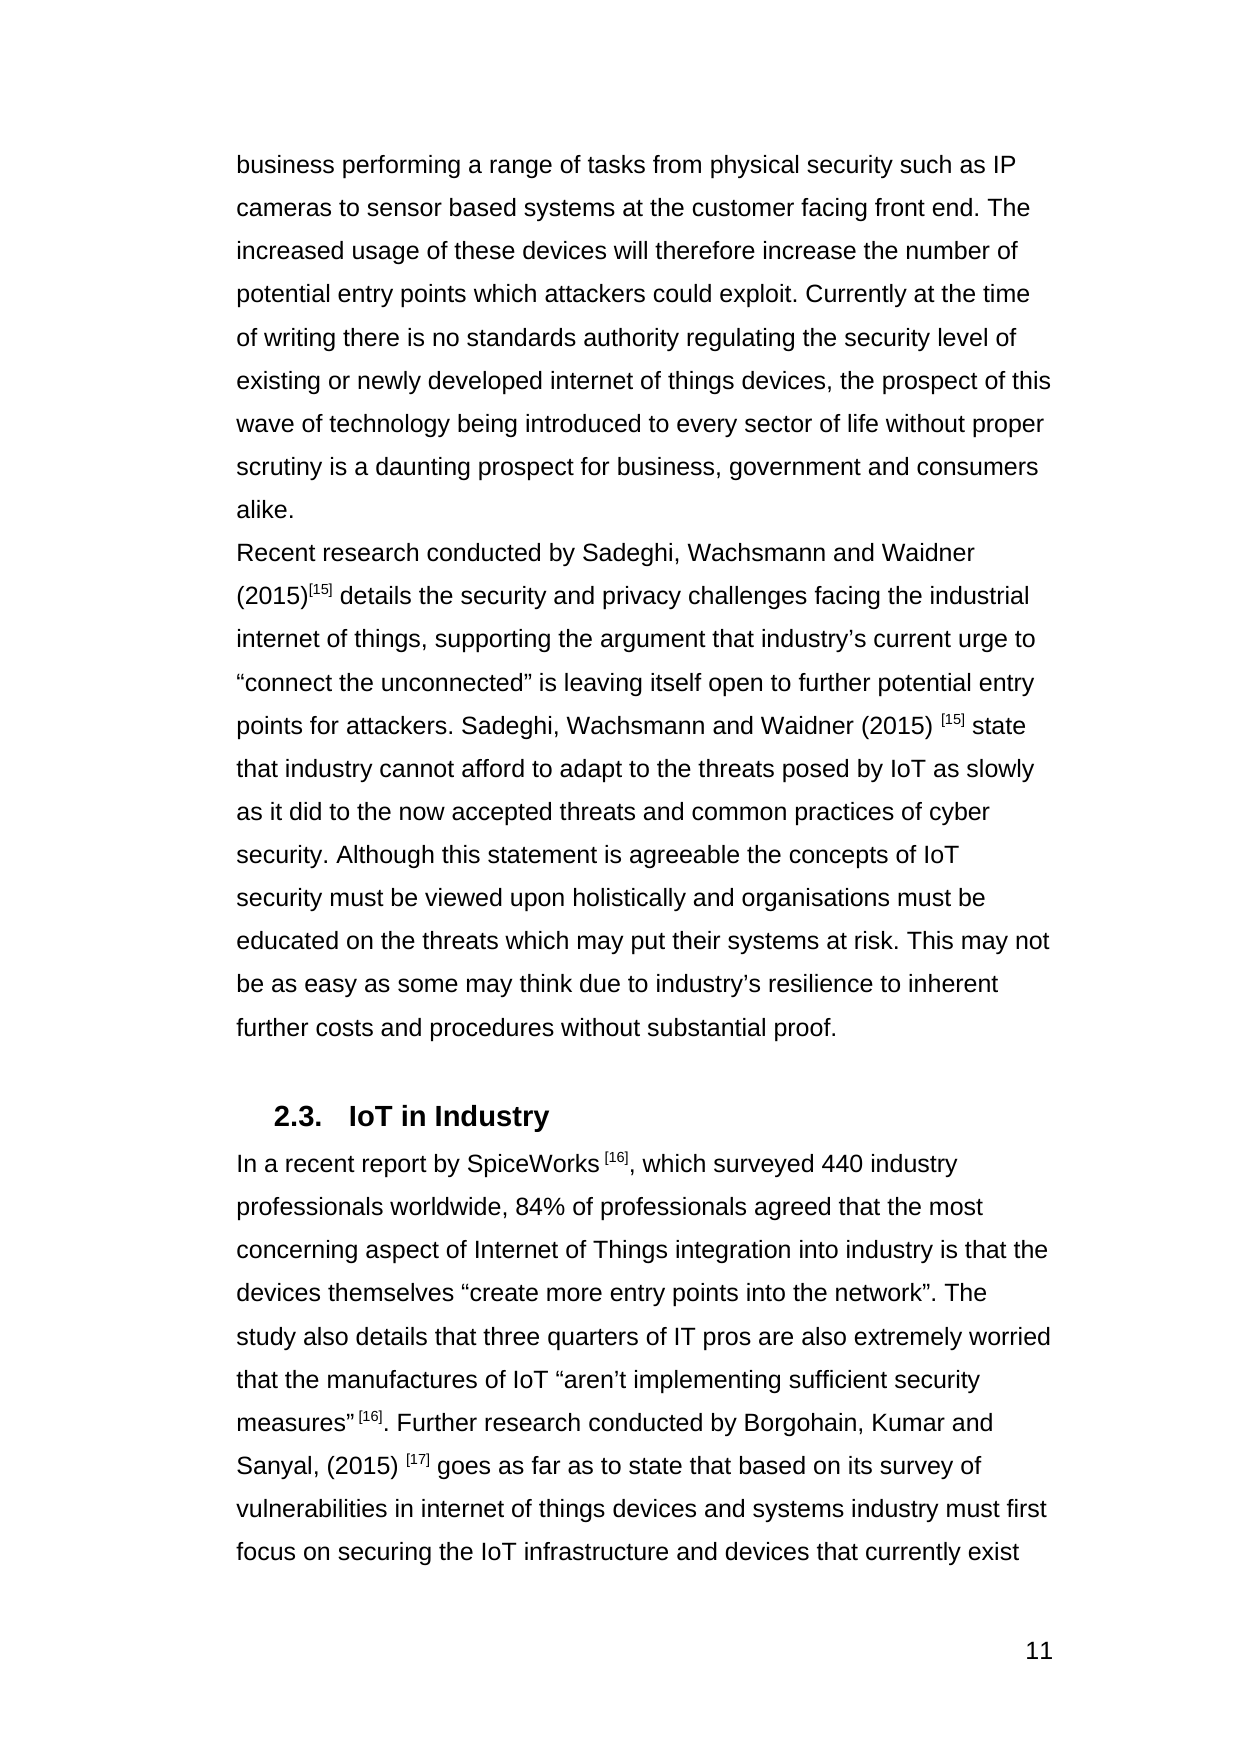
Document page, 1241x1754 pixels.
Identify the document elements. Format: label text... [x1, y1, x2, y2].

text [236, 1149, 1053, 1566]
text Recent research conducted by Sadeghi, Wachsmann and Waidner (2015)[15] details the security and privacy challenges facing the industrial internet of things, supporting the argument that industry’s current urge to “connect the unconnected” is leaving itself open to further potential entry points for attackers. Sadeghi, Wachsmann and Waidner (2015) [15] state that industry cannot afford to adapt to the threats posed by IoT as slowly as it did to the now accepted threats and common practices of cyber security. Although this statement is agreeable the concepts of IoT security must be viewed upon holistically and organisations must be educated on the threats which may put their systems at risk. This may not be as easy as some may think due to industry’s resilience to inherent further costs and procedures without substantial proof. [236, 538, 1053, 1041]
subtitle IoT in Industry [274, 1099, 1053, 1132]
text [236, 150, 1053, 524]
